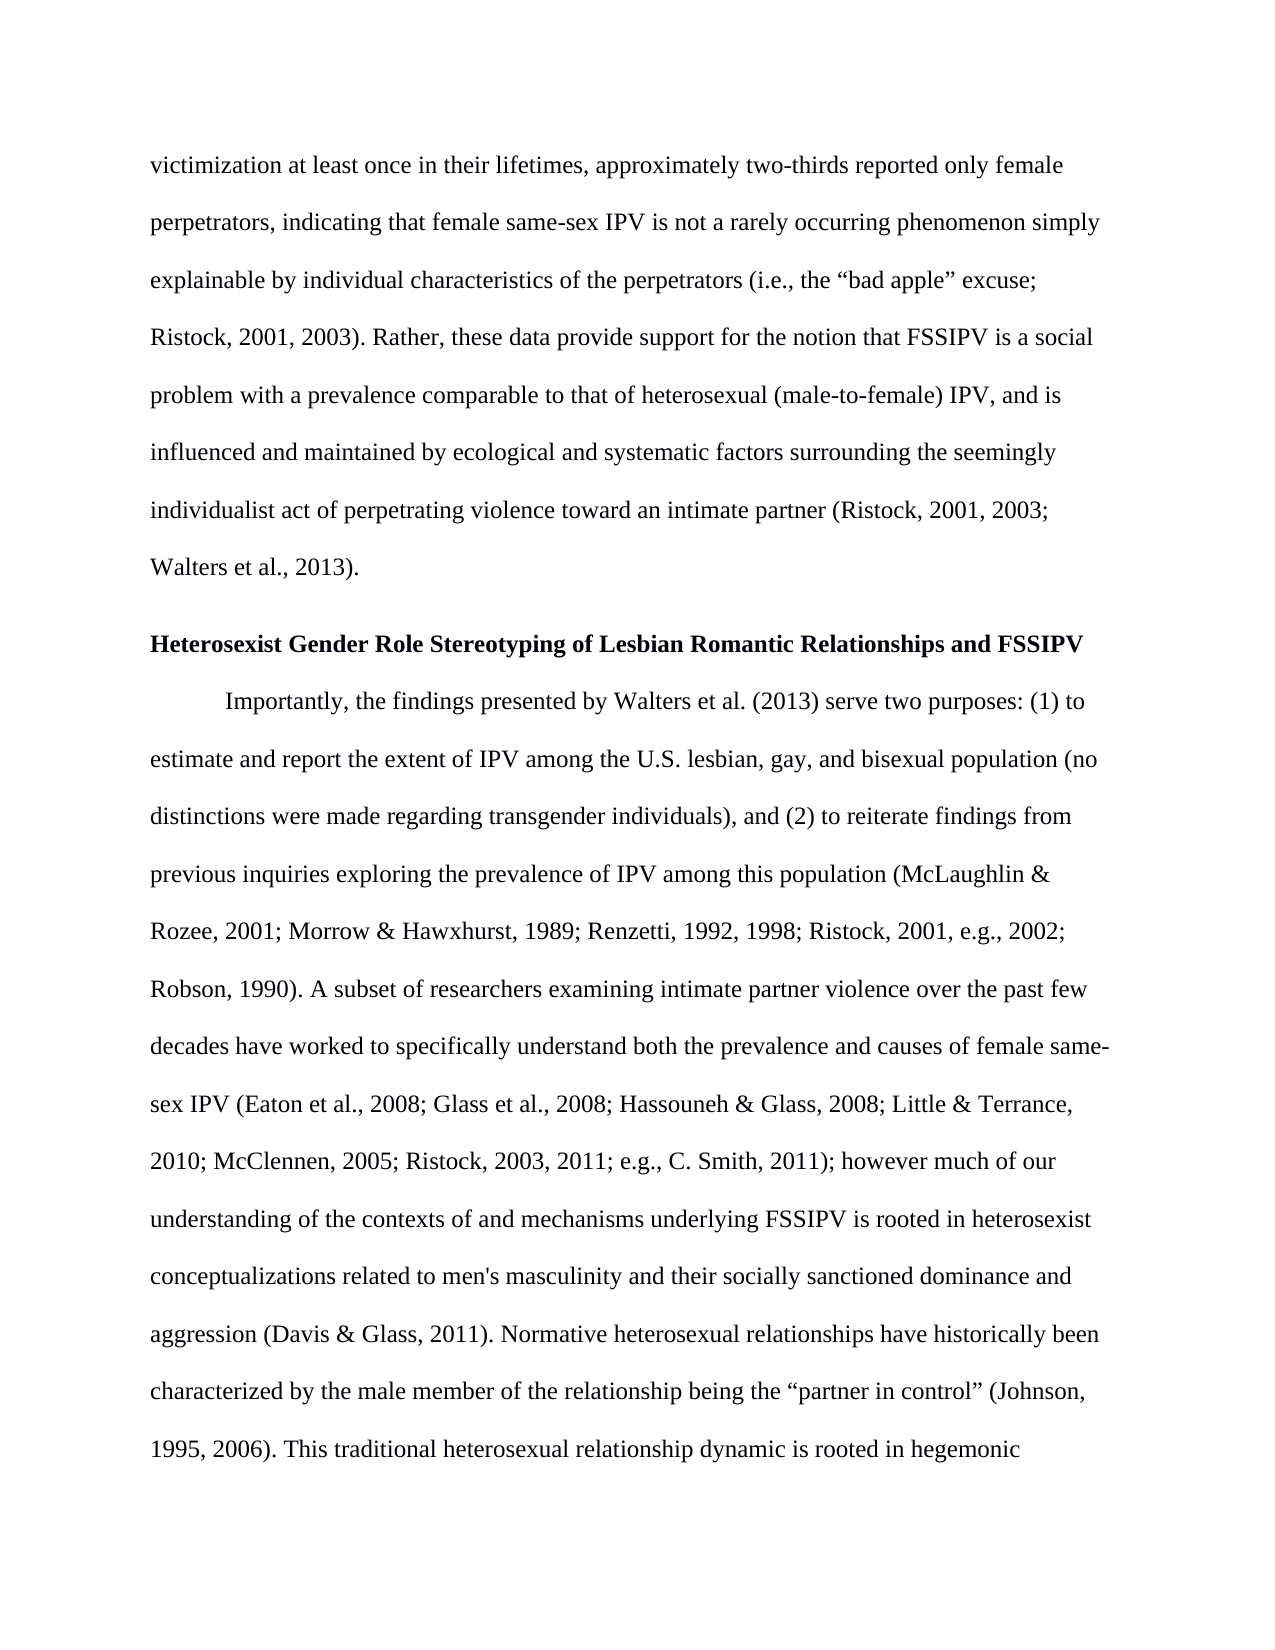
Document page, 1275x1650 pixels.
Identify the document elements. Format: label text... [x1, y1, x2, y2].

subtitle Heterosexist Gender Role Stereotyping of Lesbian Romantic Relationships and FSSIPV [150, 629, 1125, 657]
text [150, 150, 1125, 581]
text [150, 686, 1125, 1462]
